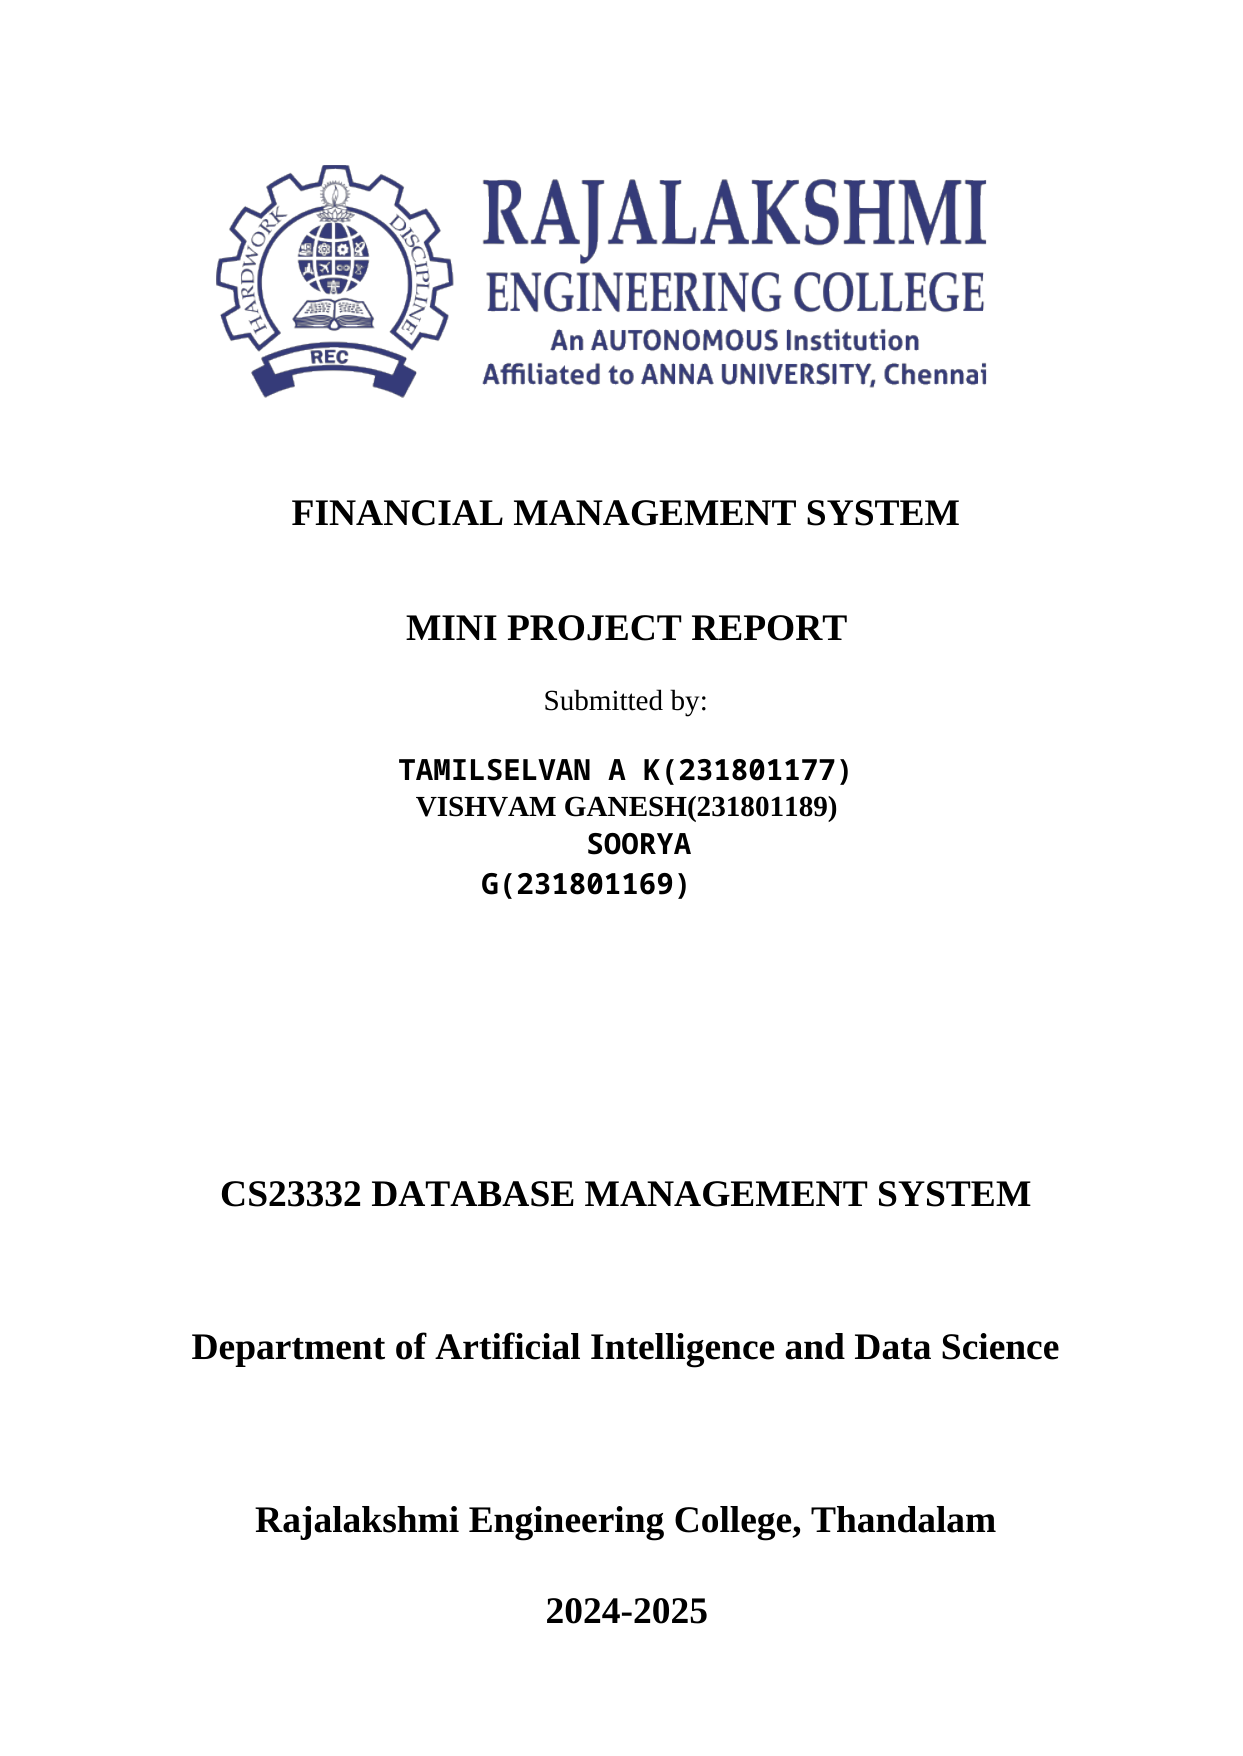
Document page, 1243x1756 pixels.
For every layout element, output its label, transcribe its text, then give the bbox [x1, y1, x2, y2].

text Submitted by: [79, 683, 1172, 717]
text SOORYA G(231801169) [379, 823, 793, 903]
text 2024-2025 [79, 1588, 1174, 1631]
text Rajalakshmi Engineering College, Thandalam [79, 1497, 1172, 1540]
text MINI PROJECT REPORT [79, 606, 1174, 649]
text FINANCIAL MANAGEMENT SYSTEM [216, 491, 1036, 534]
picture [216, 165, 987, 398]
text VISHVAM GANESH(231801189) [79, 789, 1174, 823]
text Department of Artificial Intelligence and Data Science [79, 1324, 1172, 1368]
text CS23332 DATABASE MANAGEMENT SYSTEM [79, 1172, 1172, 1215]
text TAMILSELVAN A K(231801177) [79, 750, 1172, 789]
